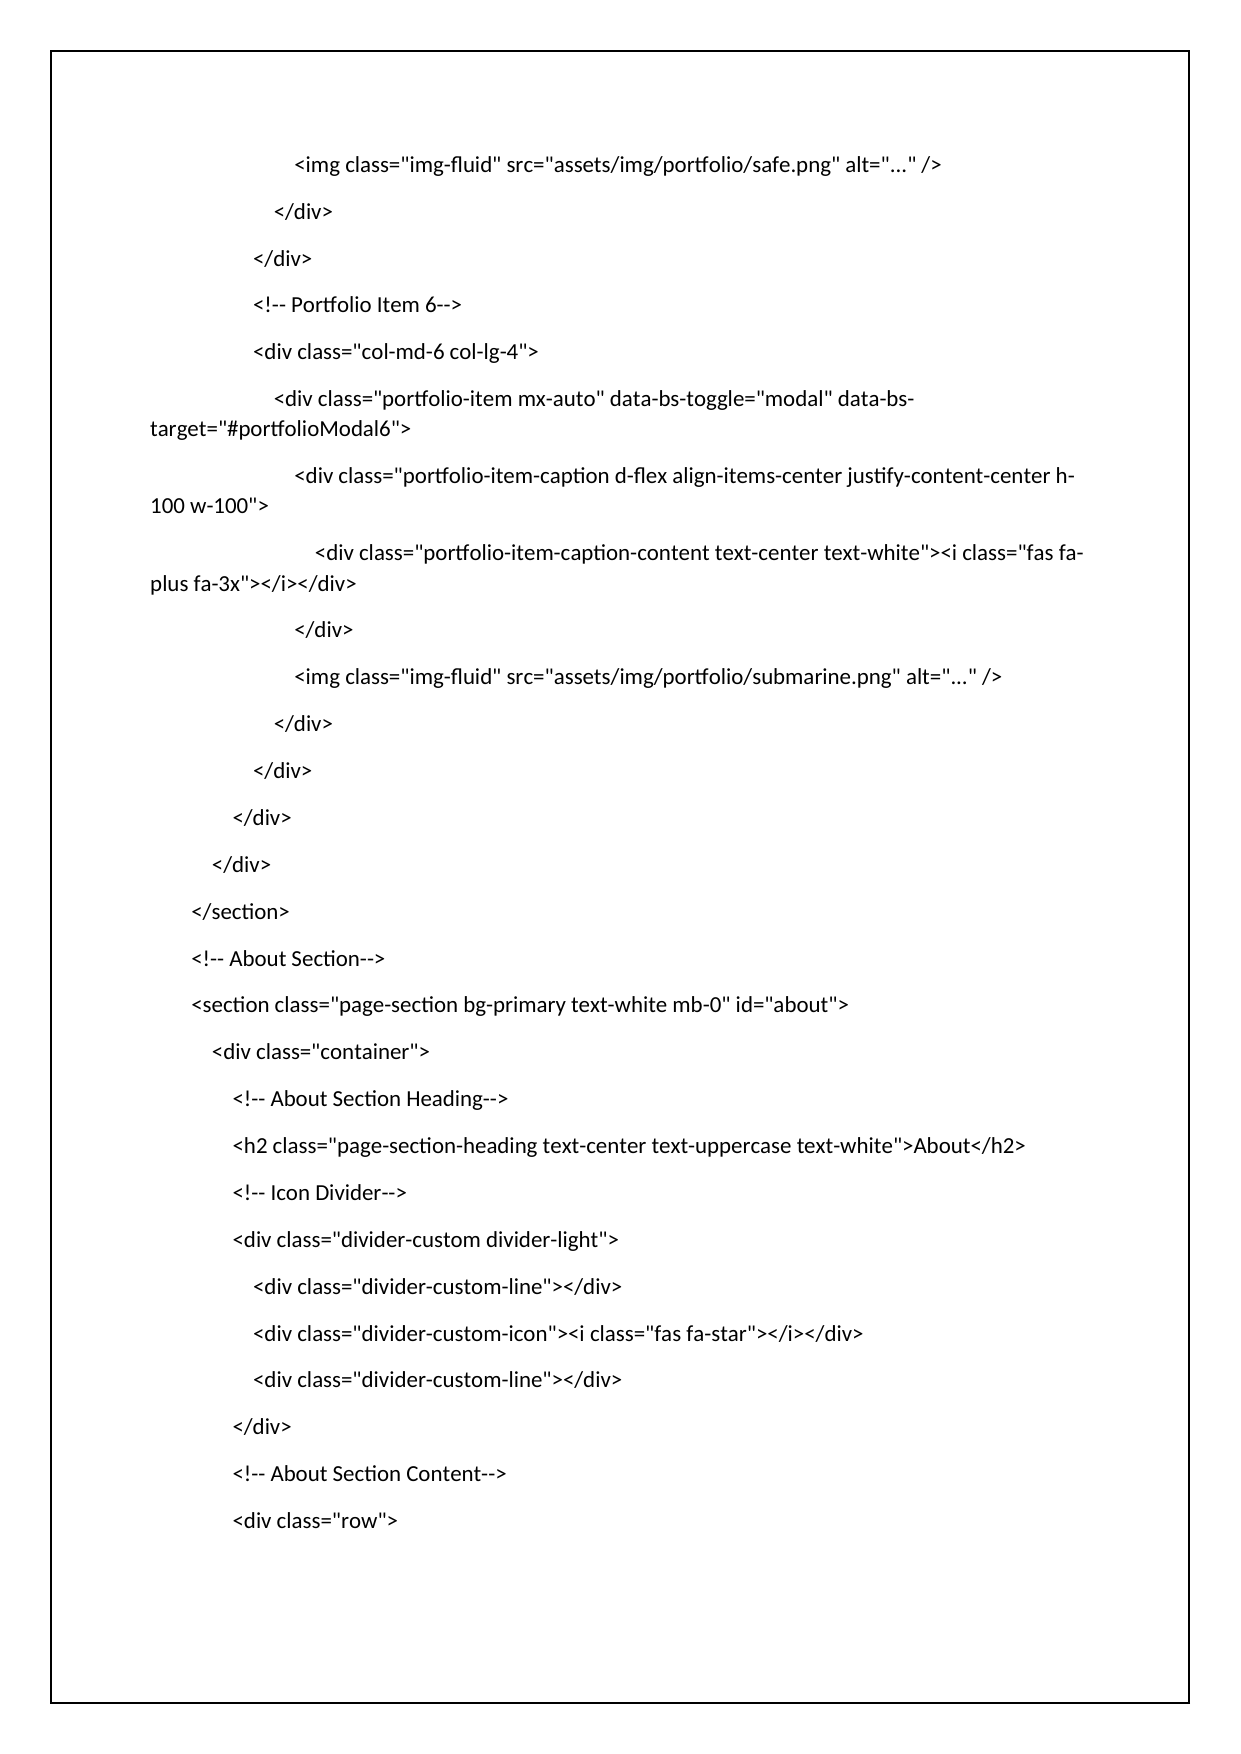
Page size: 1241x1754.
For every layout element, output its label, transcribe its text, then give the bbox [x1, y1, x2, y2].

text <div class="container"> [150, 1037, 1090, 1066]
text <img class="img-fluid" src="assets/img/portfolio/safe.png" alt="..." /> [150, 150, 1090, 178]
text <div class="col-md-6 col-lg-4"> [150, 337, 1090, 366]
text </div> [150, 756, 1090, 784]
text <div class="divider-custom-icon"><i class="fas fa-star"></i></div> [150, 1319, 1090, 1347]
text <section class="page-section bg-primary text-white mb-0" id="about"> [150, 991, 1090, 1019]
text <div class="divider-custom-line"></div> [150, 1366, 1090, 1394]
text </div> [150, 616, 1090, 644]
text </div> [150, 197, 1090, 225]
text </div> [150, 1412, 1090, 1441]
text <div class="portfolio-item-caption-content text-center text-white"><i class="fas fa-plus fa-3x"></i></div> [150, 538, 1090, 597]
text <div class="divider-custom divider-light"> [150, 1225, 1090, 1253]
text <div class="portfolio-item mx-auto" data-bs-toggle="modal" data-bs-target="#portfolioModal6"> [150, 384, 1090, 443]
text <!-- About Section Content--> [150, 1459, 1090, 1487]
text <div class="row"> [150, 1506, 1090, 1534]
text <!-- About Section--> [150, 944, 1090, 972]
text <h2 class="page-section-heading text-center text-uppercase text-white">About</h2> [150, 1131, 1090, 1159]
text </div> [150, 709, 1090, 737]
text </div> [150, 803, 1090, 831]
text </div> [150, 850, 1090, 878]
text <div class="portfolio-item-caption d-flex align-items-center justify-content-center h-100 w-100"> [150, 461, 1090, 520]
text </div> [150, 244, 1090, 272]
text <!-- Icon Divider--> [150, 1178, 1090, 1206]
text <!-- About Section Heading--> [150, 1084, 1090, 1112]
text <img class="img-fluid" src="assets/img/portfolio/submarine.png" alt="..." /> [150, 662, 1090, 691]
text <!-- Portfolio Item 6--> [150, 291, 1090, 319]
text </section> [150, 897, 1090, 925]
text <div class="divider-custom-line"></div> [150, 1272, 1090, 1300]
